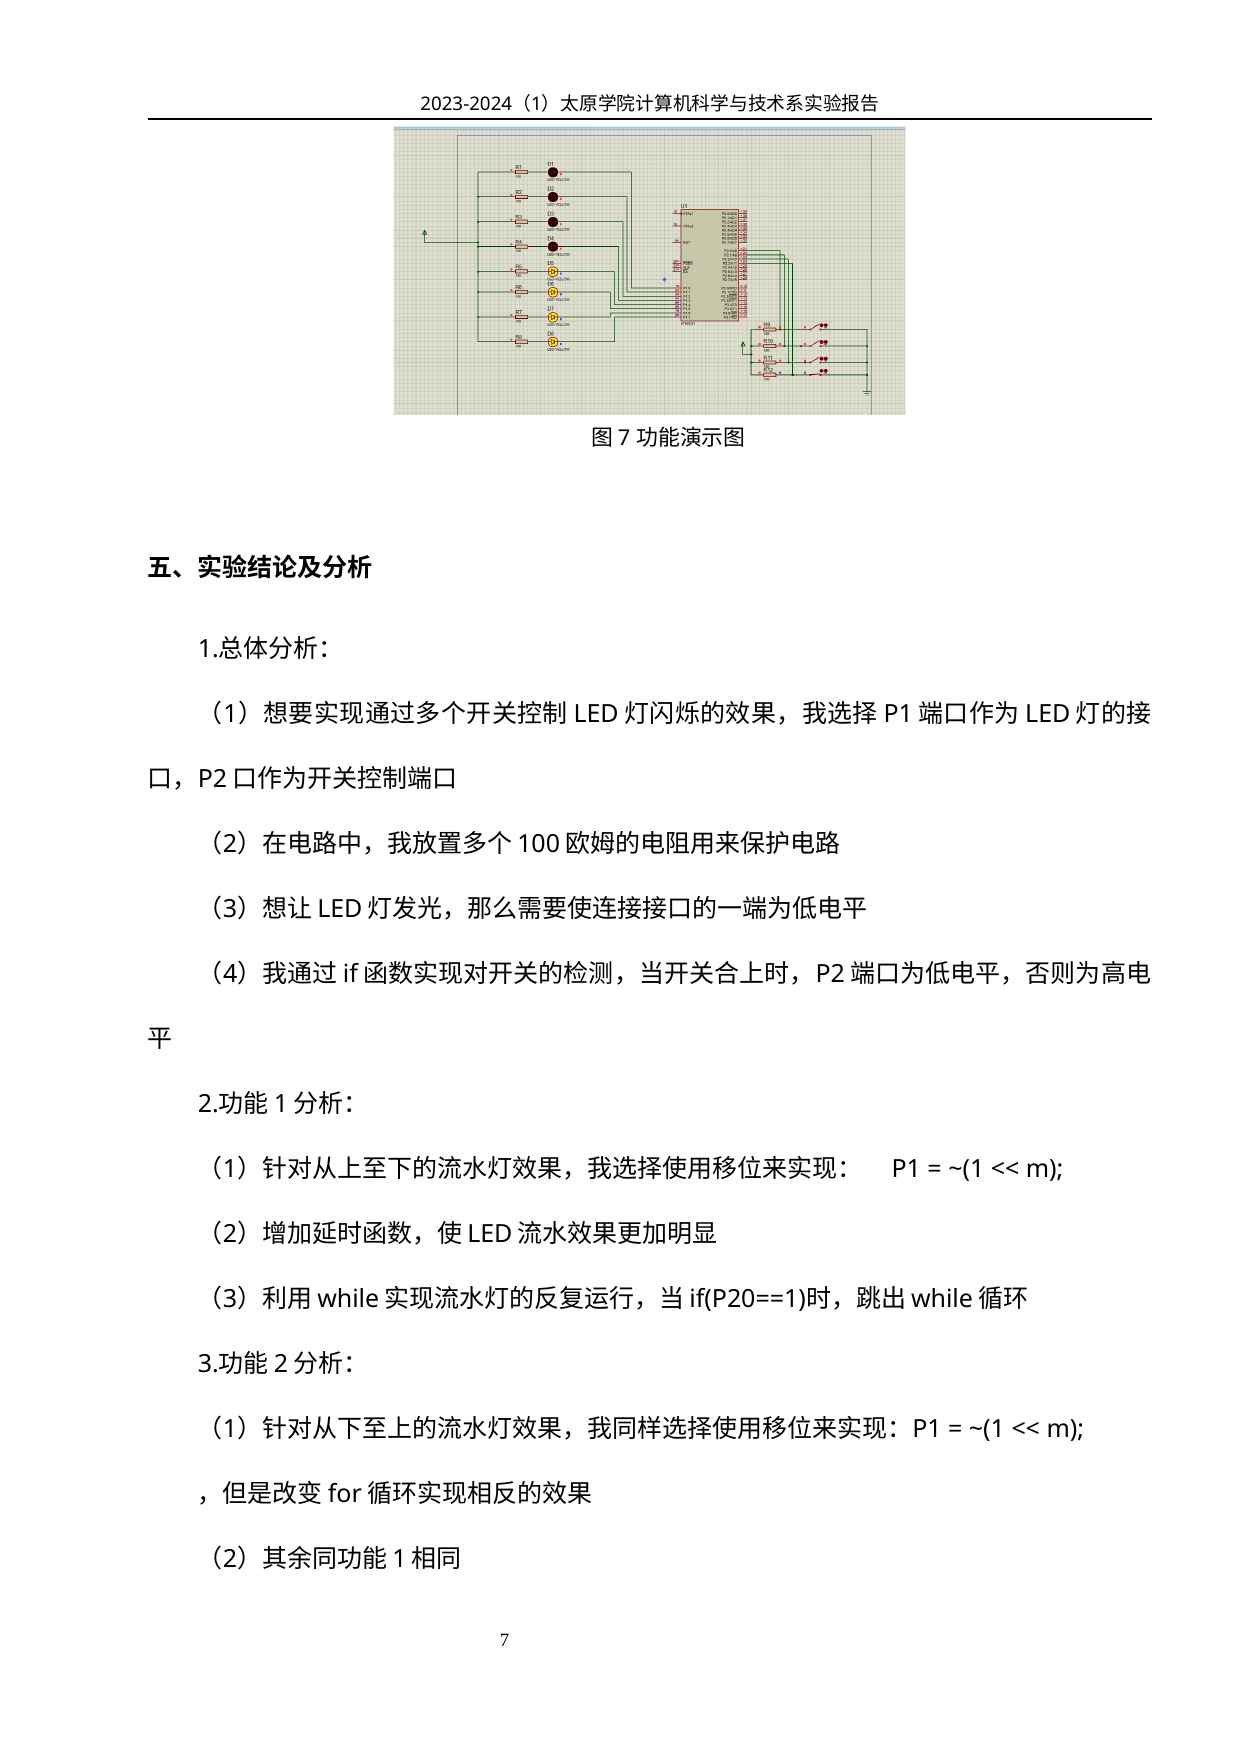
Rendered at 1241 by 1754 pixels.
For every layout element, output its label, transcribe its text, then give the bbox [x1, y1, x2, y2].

text 五、实验结论及分析 [148, 533, 1152, 598]
text （1）针对从下至上的流水灯效果，我同样选择使用移位来实现：P1 = ~(1 << m); [148, 1394, 1152, 1459]
picture [393, 126, 906, 415]
text （2）增加延时函数，使LED流水效果更加明显 [148, 1199, 1152, 1264]
text （4）我通过if函数实现对开关的检测，当开关合上时，P2端口为低电平，否则为高电平 [148, 939, 1152, 1069]
text （3）想让LED灯发光，那么需要使连接接口的一端为低电平 [148, 874, 1152, 939]
text （3）利用while实现流水灯的反复运行，当if(P20==1)时，跳出while循环 [148, 1264, 1152, 1329]
text （1）针对从上至下的流水灯效果，我选择使用移位来实现： P1 = ~(1 << m); [148, 1134, 1152, 1199]
text （2）其余同功能1相同 [148, 1524, 1152, 1589]
text （2）在电路中，我放置多个100欧姆的电阻用来保护电路 [148, 809, 1152, 874]
list 图7 功能演示图 [185, 419, 1152, 452]
text 3.功能2分析： [148, 1329, 1152, 1394]
text 2.功能1分析： [148, 1069, 1152, 1134]
text （1）想要实现通过多个开关控制LED灯闪烁的效果，我选择P1端口作为LED灯的接口，P2口作为开关控制端口 [148, 679, 1152, 809]
text 1.总体分析： [148, 614, 1152, 679]
text ，但是改变for循环实现相反的效果 [148, 1459, 1152, 1524]
